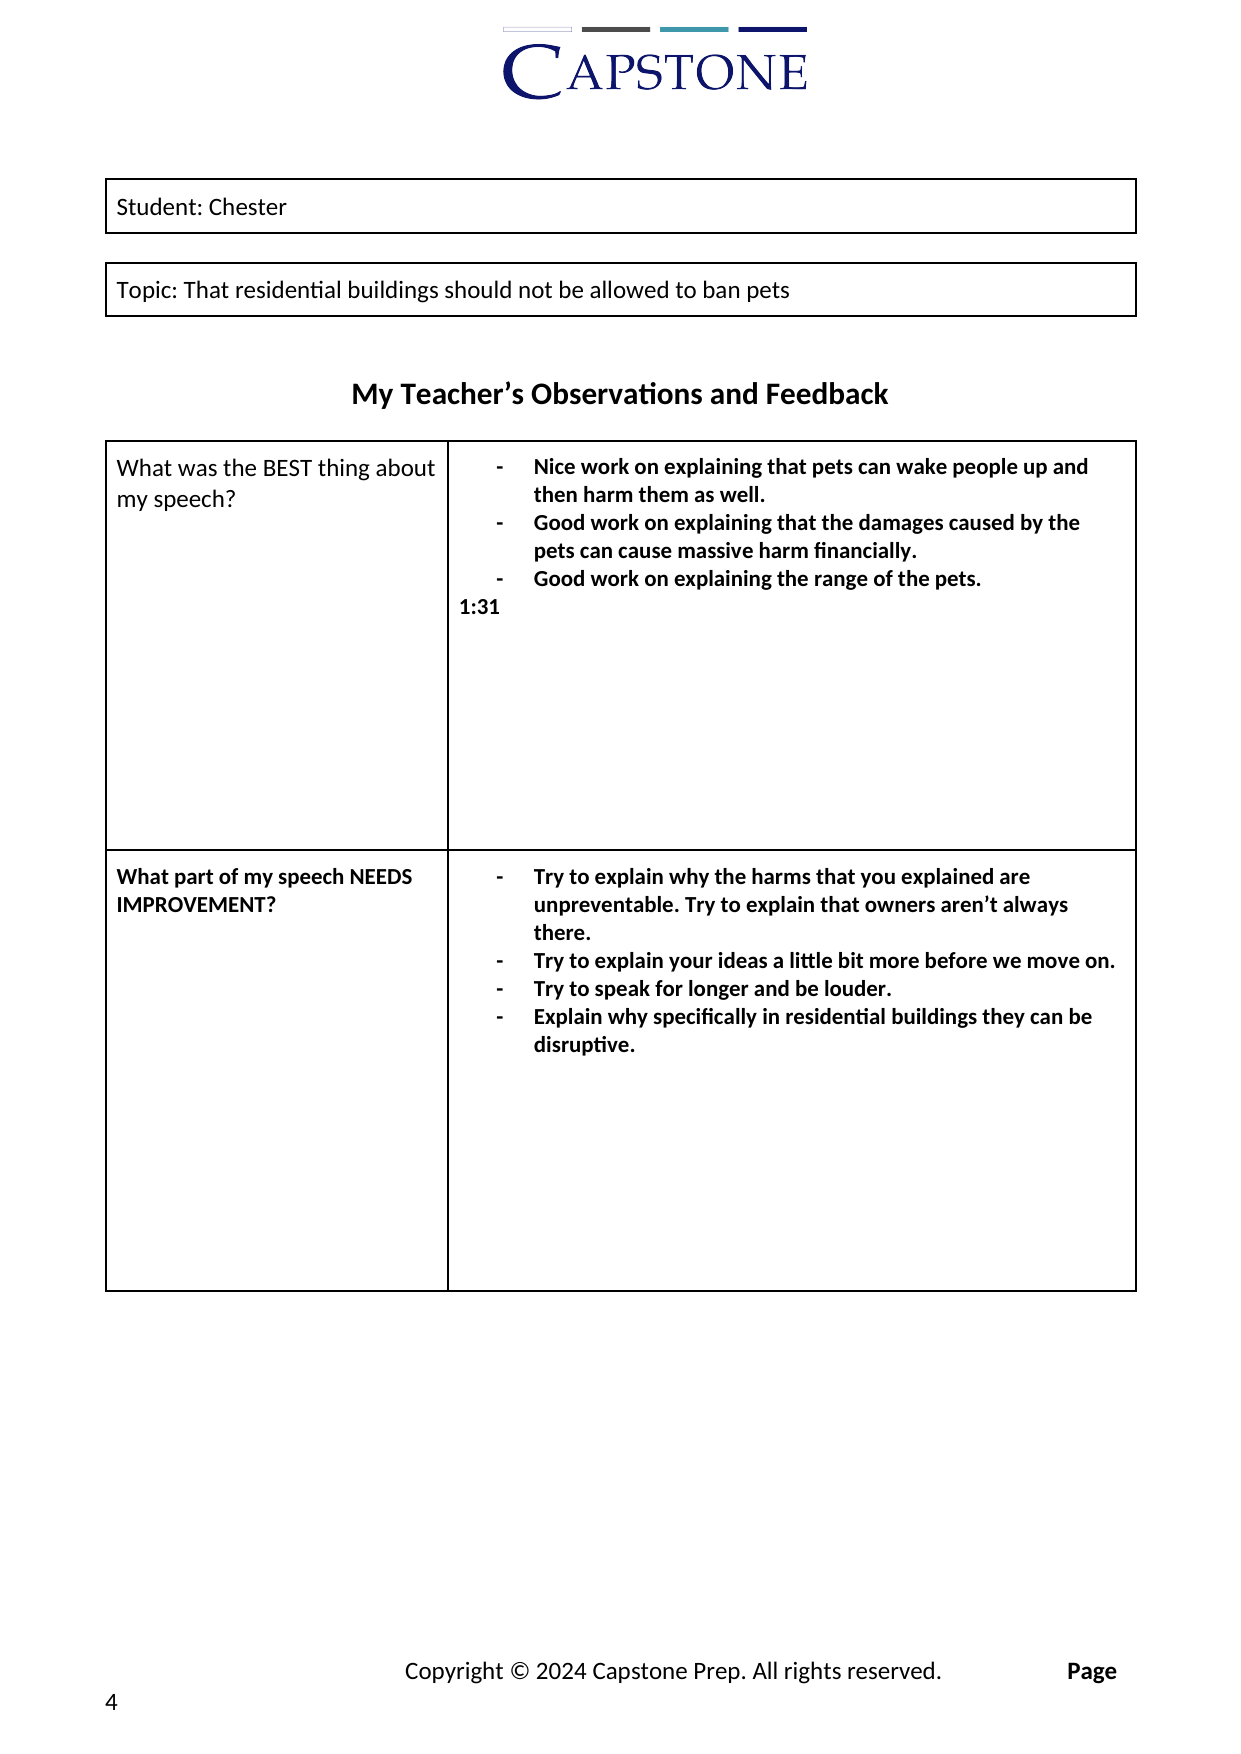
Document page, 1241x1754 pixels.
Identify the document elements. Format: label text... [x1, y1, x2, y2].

picture [495, 18, 816, 106]
text My Teacher’s Observations and Feedback [105, 374, 1135, 412]
